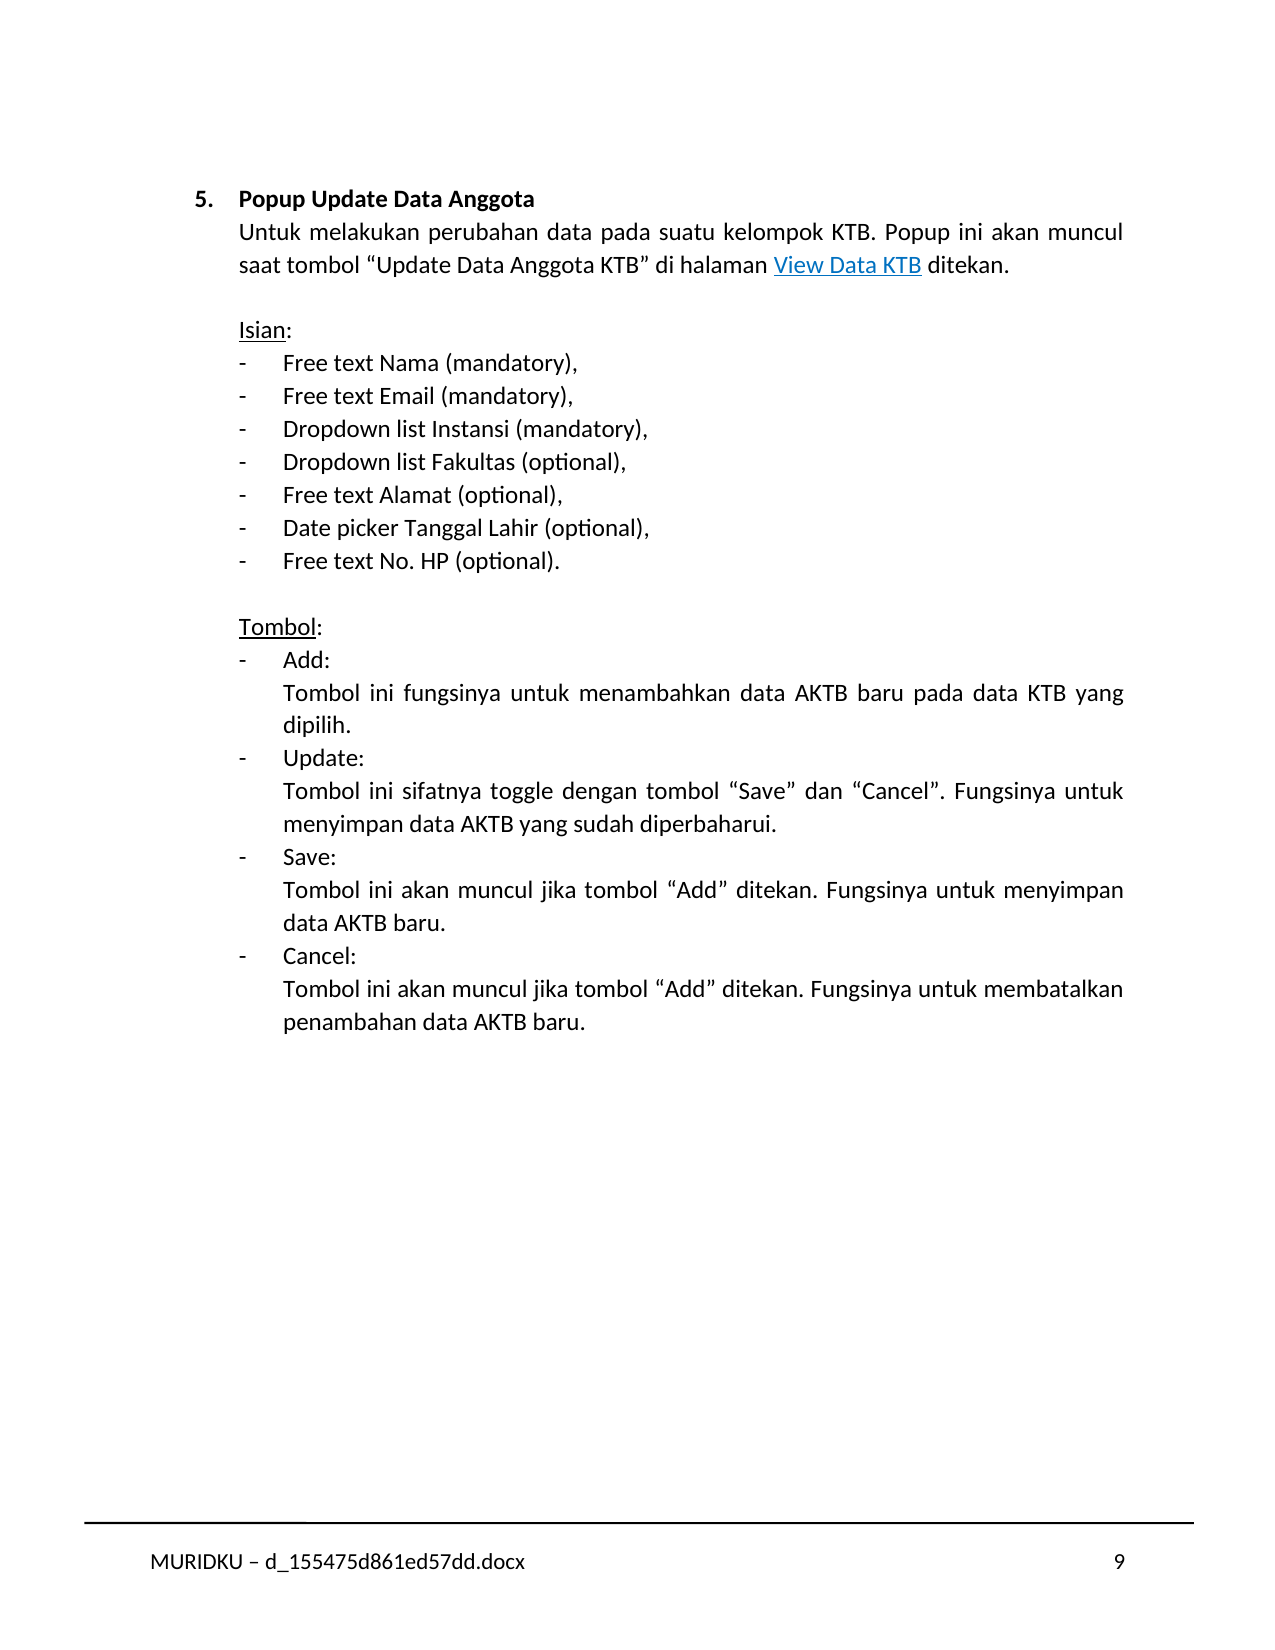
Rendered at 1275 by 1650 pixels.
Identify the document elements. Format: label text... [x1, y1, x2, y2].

list Cancel: [239, 940, 1125, 971]
list Add: [239, 644, 1125, 674]
list Dropdown list Instansi (mandatory), [239, 413, 1125, 444]
list Free text Nama (mandatory), [239, 347, 1125, 378]
list Tombol ini akan muncul jika tombol “Add” ditekan. Fungsinya untuk membatalkan penambahan data AKTB baru. [283, 973, 1125, 1036]
list Date picker Tanggal Lahir (optional), [239, 512, 1125, 543]
list Free text Alamat (optional), [239, 479, 1125, 510]
list Tombol ini fungsinya untuk menambahkan data AKTB baru pada data KTB yang dipilih. [283, 677, 1125, 740]
list Popup Update Data Anggota [194, 183, 1125, 213]
list Untuk melakukan perubahan data pada suatu kelompok KTB. Popup ini akan muncul saat tombol “Update Data Anggota KTB” di halaman View Data KTB ditekan. [239, 216, 1125, 279]
list Isian: [239, 314, 1125, 345]
list Free text Email (mandatory), [239, 380, 1125, 411]
list Free text No. HP (optional). [239, 545, 1125, 576]
list Save: [239, 841, 1125, 872]
list Tombol: [239, 611, 1125, 641]
list Tombol ini sifatnya toggle dengan tombol “Save” dan “Cancel”. Fungsinya untuk menyimpan data AKTB yang sudah diperbaharui. [283, 775, 1125, 839]
list Tombol ini akan muncul jika tombol “Add” ditekan. Fungsinya untuk menyimpan data AKTB baru. [283, 874, 1125, 938]
list Update: [239, 742, 1125, 773]
list Dropdown list Fakultas (optional), [239, 446, 1125, 477]
